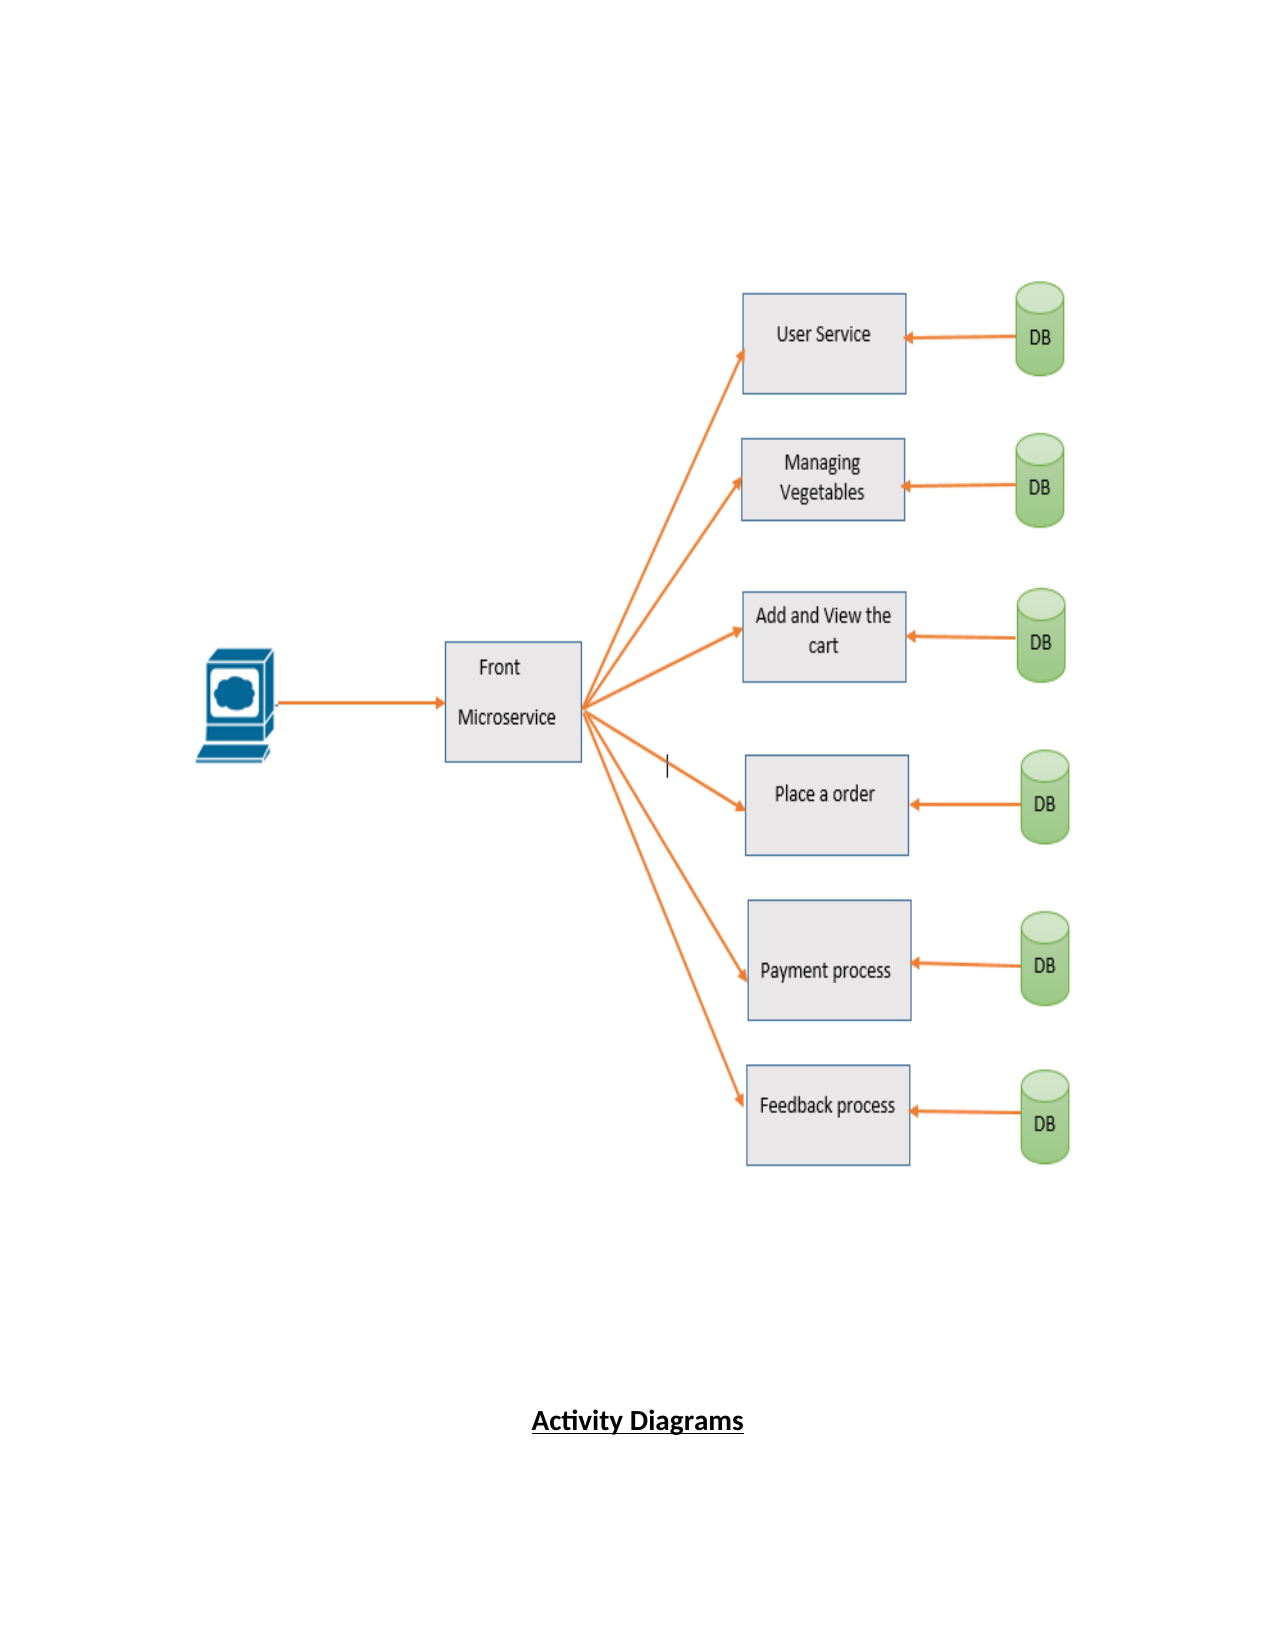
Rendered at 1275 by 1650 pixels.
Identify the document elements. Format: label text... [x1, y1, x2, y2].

text Activity Diagrams [150, 1402, 1125, 1438]
picture [150, 260, 1125, 1218]
